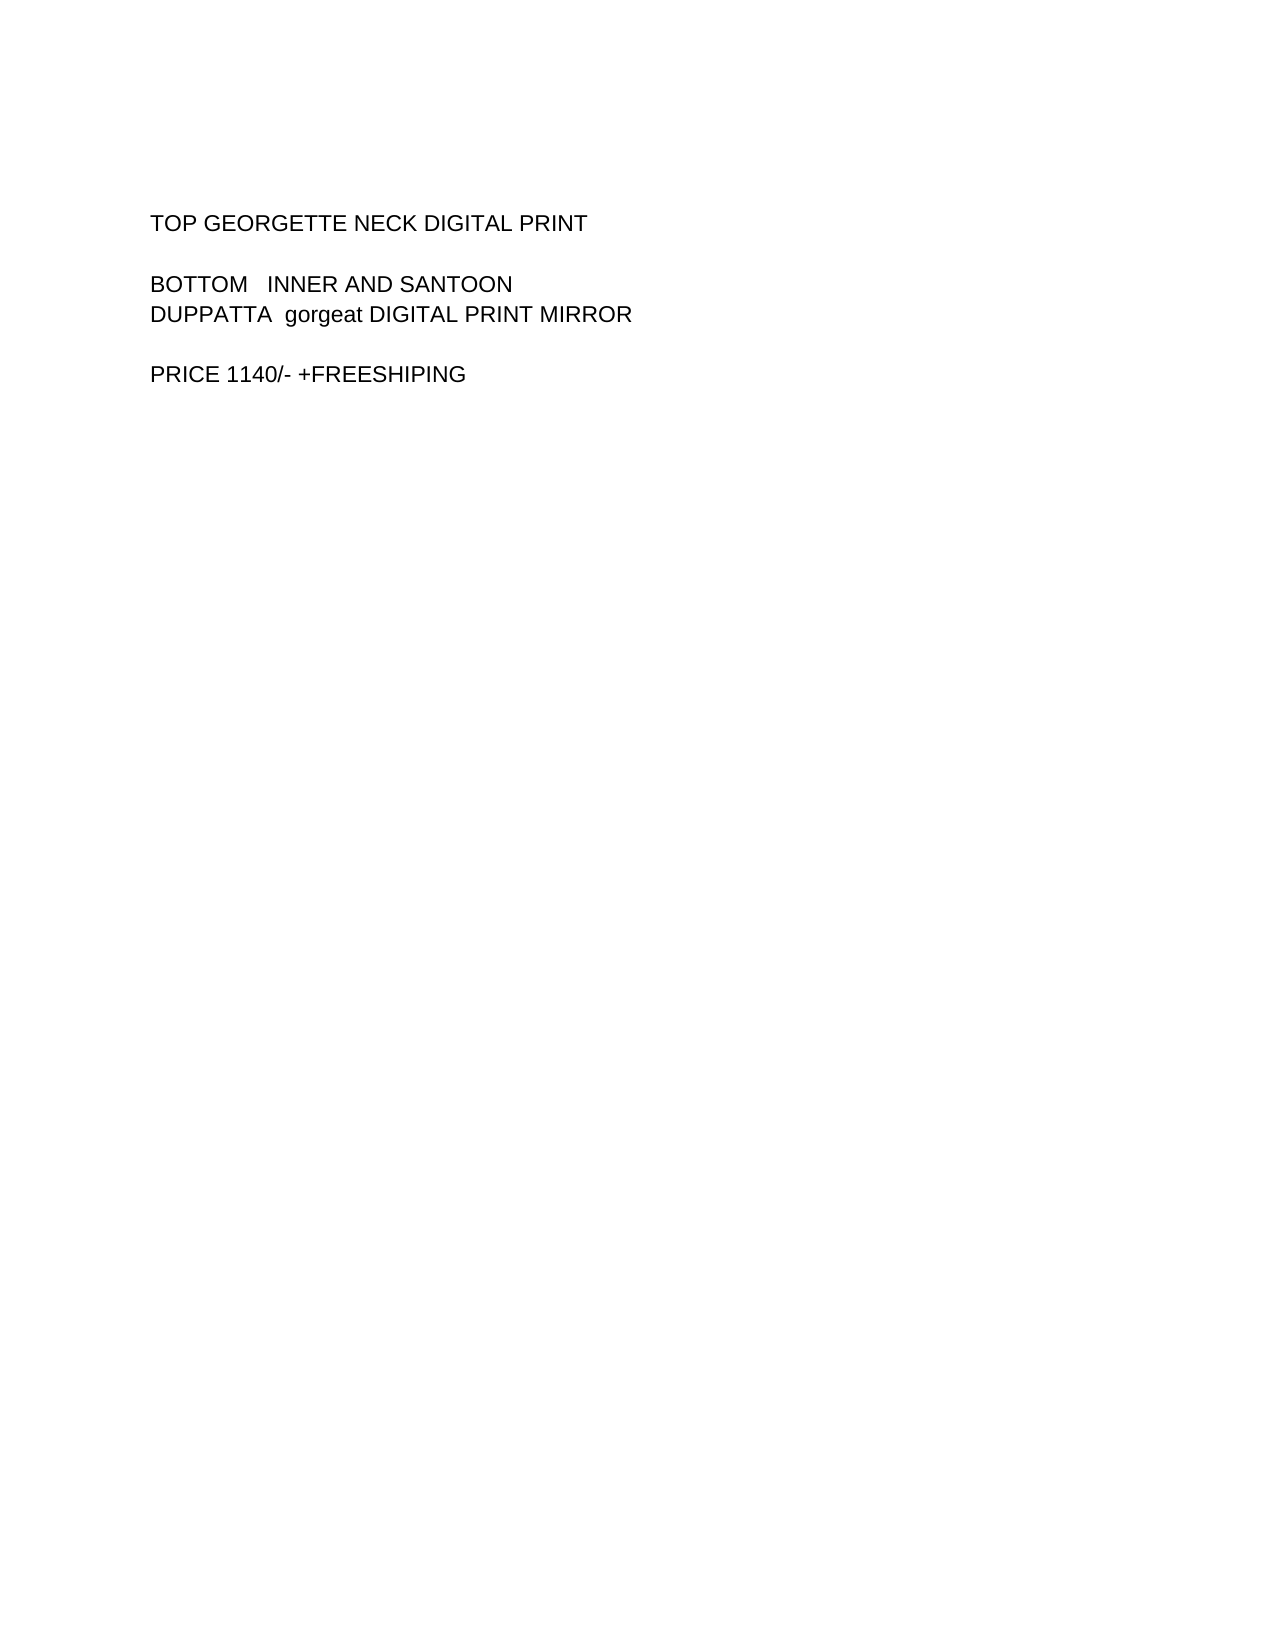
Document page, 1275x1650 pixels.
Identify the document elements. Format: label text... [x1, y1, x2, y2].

text DUPPATTA gorgeat DIGITAL PRINT MIRROR [150, 301, 1125, 327]
text PRICE 1140/- +FREESHIPING [150, 361, 1125, 388]
text BOTTOM INNER AND SANTOON [150, 271, 1125, 297]
text TOP GEORGETTE NECK DIGITAL PRINT [150, 210, 1125, 237]
